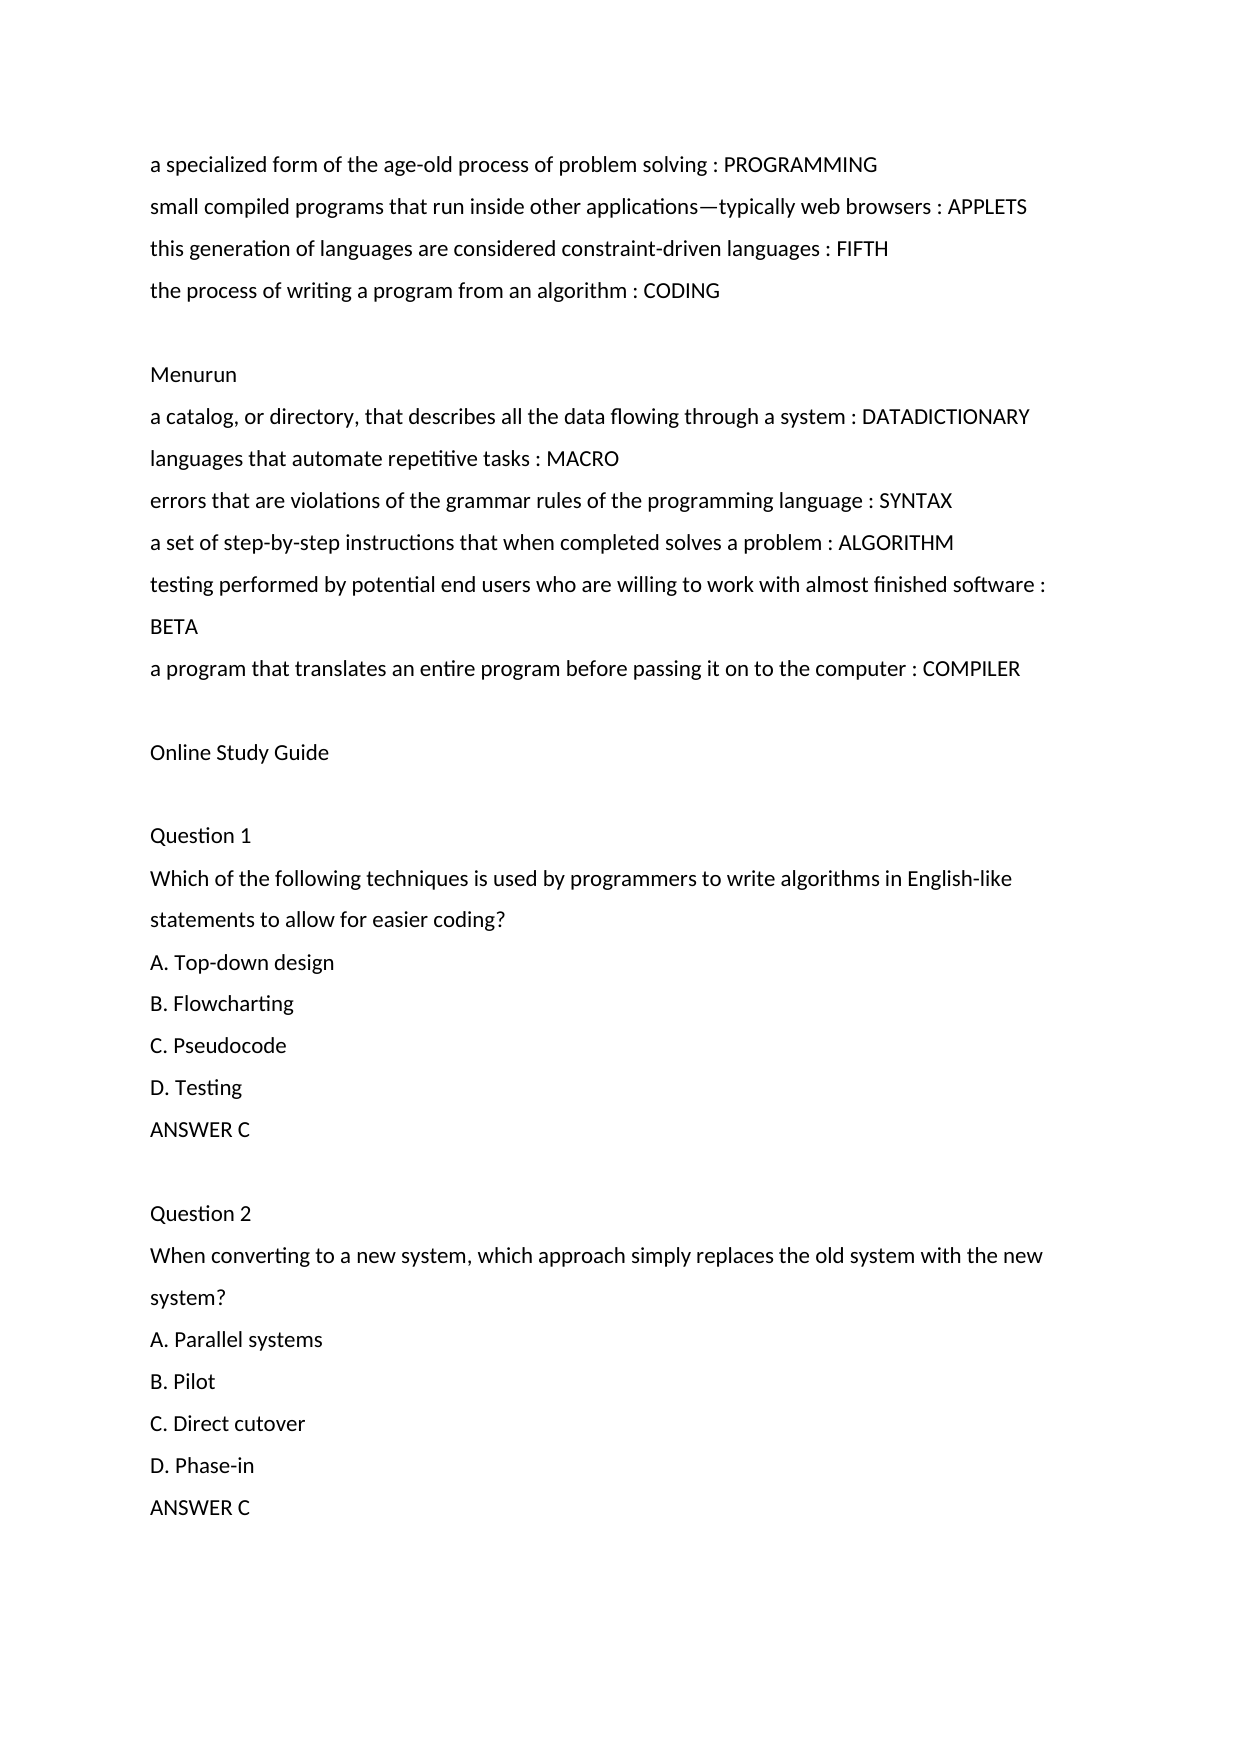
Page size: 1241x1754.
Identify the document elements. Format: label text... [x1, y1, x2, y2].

text C. Direct cutover [150, 1409, 1090, 1437]
text When converting to a new system, which approach simply replaces the old system with the new system? [150, 1241, 1090, 1311]
text A. Parallel systems [150, 1325, 1090, 1353]
text B. Flowcharting [150, 989, 1090, 1018]
text Which of the following techniques is used by programmers to write algorithms in English-like statements to allow for easier coding? [150, 864, 1090, 934]
text Menurun [150, 360, 1090, 388]
text testing performed by potential end users who are willing to work with almost finished software : BETA [150, 570, 1090, 640]
text D. Testing [150, 1073, 1090, 1102]
text ANSWER C [150, 1116, 1090, 1143]
text errors that are violations of the grammar rules of the programming language : SYNTAX [150, 486, 1090, 514]
text A. Top-down design [150, 948, 1090, 976]
text a set of step-by-step instructions that when completed solves a problem : ALGORITHM [150, 528, 1090, 556]
text this generation of languages are considered constraint-driven languages : FIFTH [150, 234, 1090, 262]
text D. Phase-in [150, 1451, 1090, 1479]
text ANSWER C [150, 1493, 1090, 1521]
text languages that automate repetitive tasks : MACRO [150, 444, 1090, 472]
text B. Pilot [150, 1367, 1090, 1395]
text a specialized form of the age-old process of problem solving : PROGRAMMING [150, 150, 1090, 178]
text small compiled programs that run inside other applications—typically web browsers : APPLETS [150, 192, 1090, 220]
text C. Pseudocode [150, 1032, 1090, 1059]
text Online Study Guide [150, 738, 1090, 766]
text Question 2 [150, 1199, 1090, 1227]
text the process of writing a program from an algorithm : CODING [150, 276, 1090, 304]
text a catalog, or directory, that describes all the data flowing through a system : DATADICTIONARY [150, 402, 1090, 430]
text Question 1 [150, 822, 1090, 850]
text a program that translates an entire program before passing it on to the computer : COMPILER [150, 654, 1090, 682]
